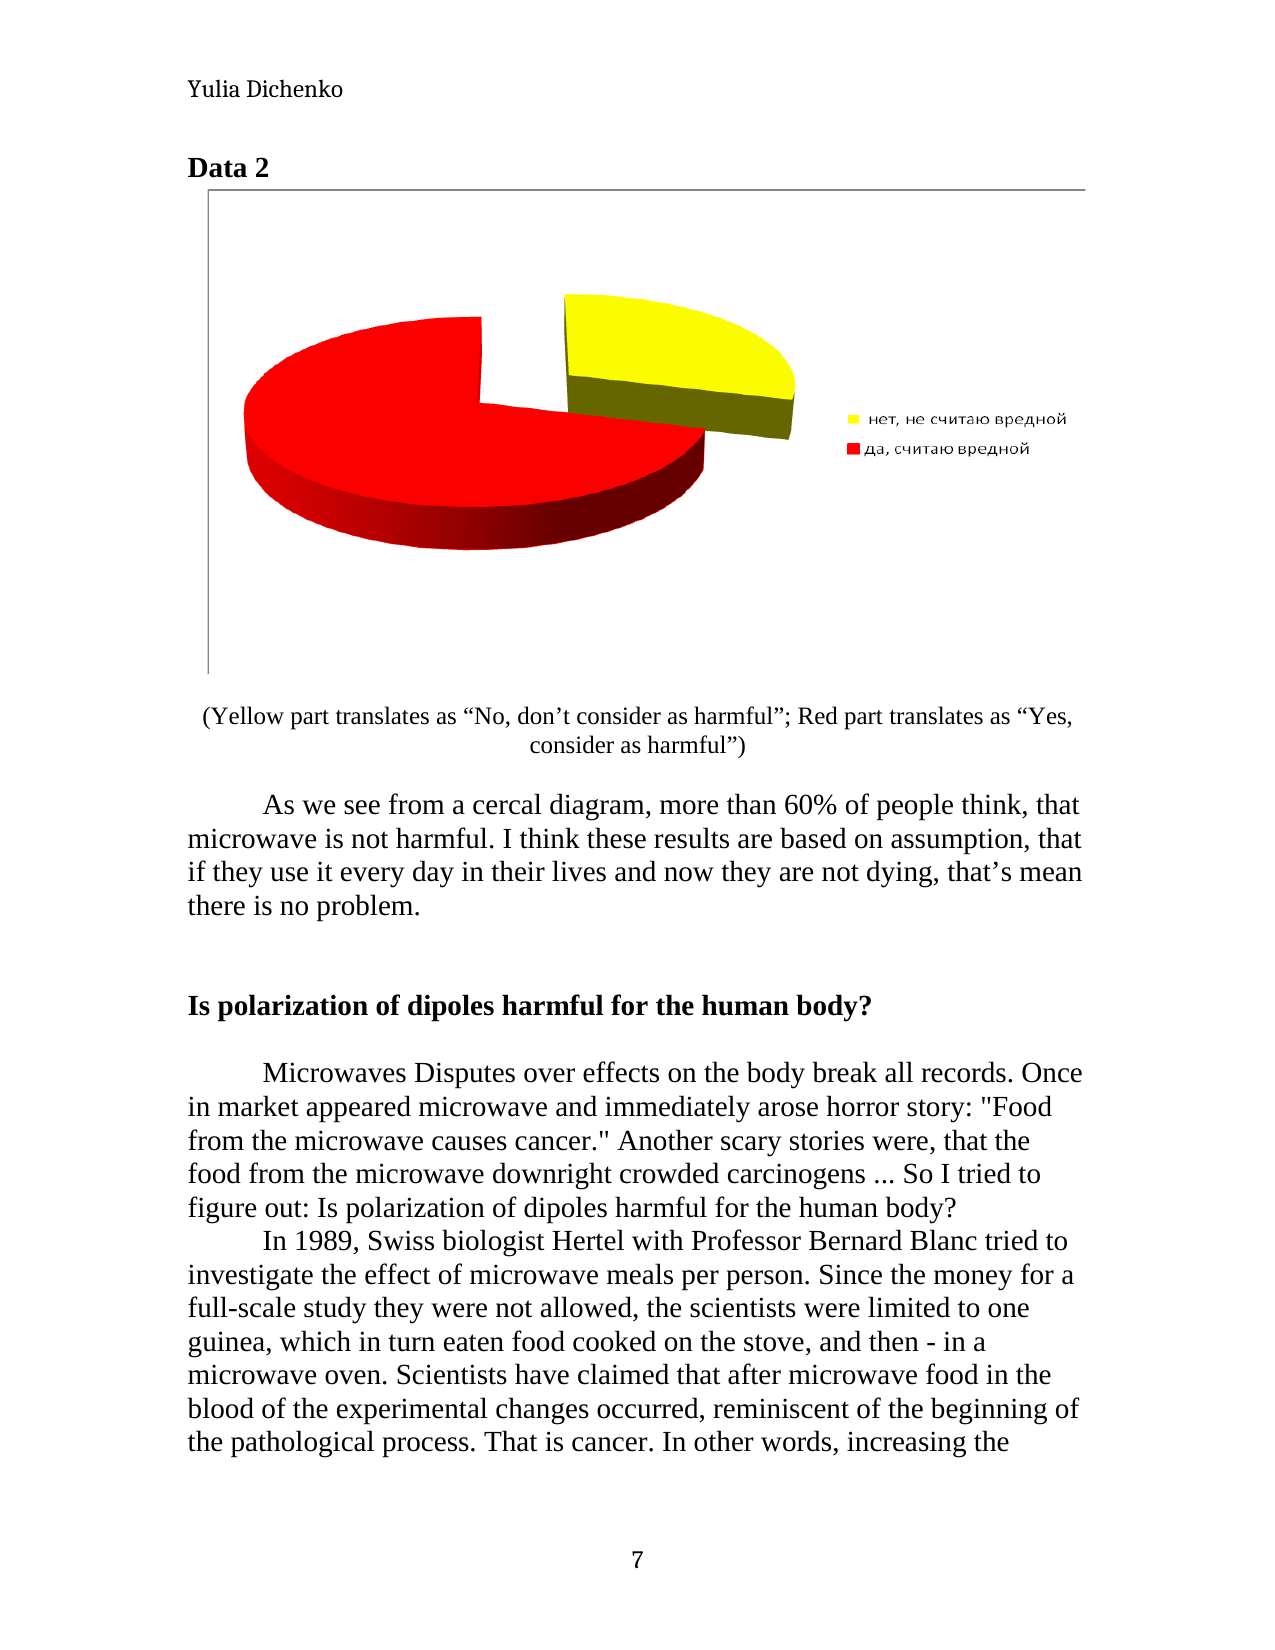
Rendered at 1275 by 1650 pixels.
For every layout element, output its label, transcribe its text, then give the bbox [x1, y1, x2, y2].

picture [206, 189, 1085, 677]
text Is polarization of dipoles harmful for the human body? [187, 988, 1087, 1022]
text As we see from a cercal diagram, more than 60% of people think, that microwave is not harmful. I think these results are based on assumption, that if they use it every day in their lives and now they are not dying, that’s mean there is no problem. [187, 787, 1087, 921]
text Data 2 [187, 150, 1087, 183]
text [187, 1223, 1087, 1458]
text Microwaves Disputes over effects on the body break all records. Once in market appeared microwave and immediately arose horror story: "Food from the microwave causes cancer." Another scary stories were, that the food from the microwave downright crowded carcinogens ... So I tried to figure out: Is polarization of dipoles harmful for the human body? [187, 1056, 1087, 1223]
